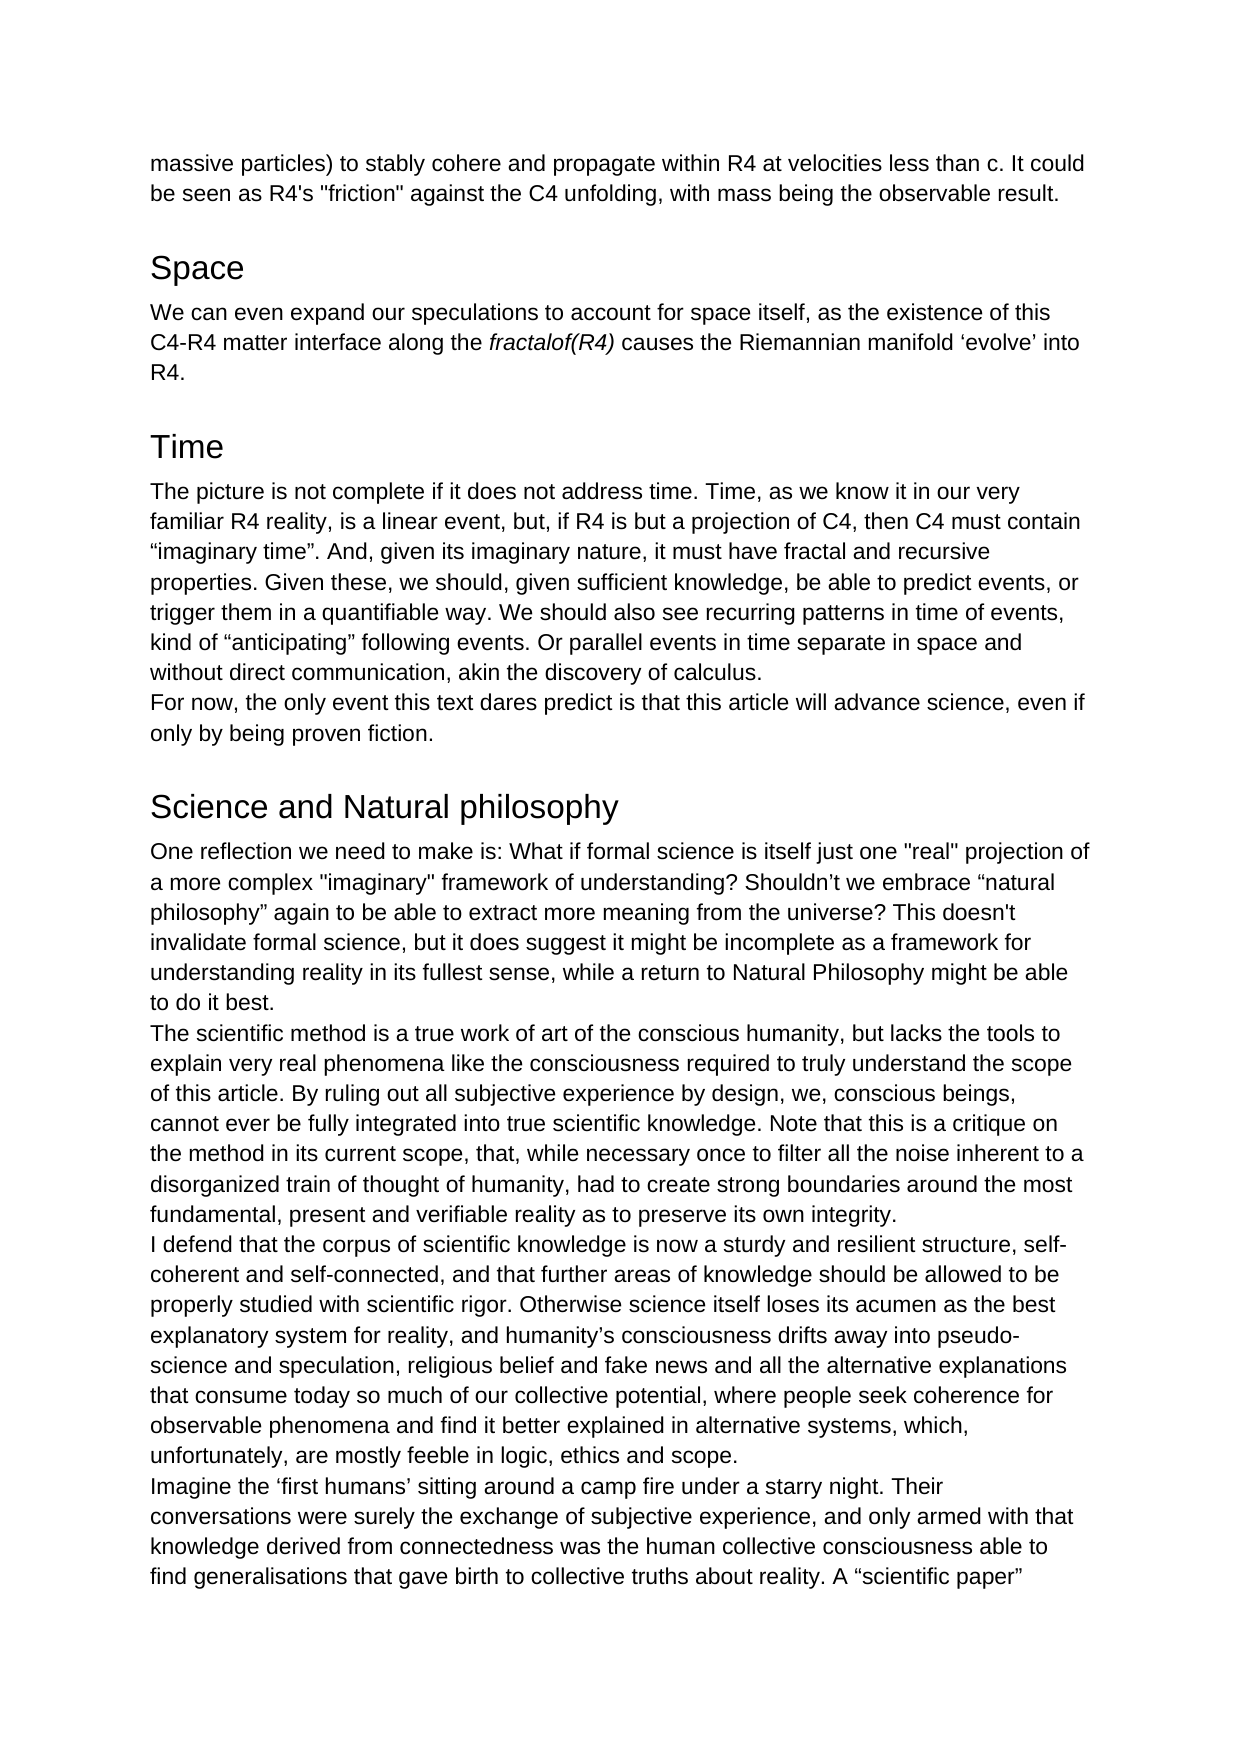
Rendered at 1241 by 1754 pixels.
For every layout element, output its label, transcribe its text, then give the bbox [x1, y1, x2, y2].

text We can even expand our speculations to account for space itself, as the existence of this C4-R4 matter interface along the fractalof(R4) causes the Riemannian manifold ‘evolve’ into R4. [150, 299, 1090, 386]
text The picture is not complete if it does not address time. Time, as we know it in our very familiar R4 reality, is a linear event, but, if R4 is but a projection of C4, then C4 must contain “imaginary time”. And, given its imaginary nature, it must have fractal and recursive properties. Given these, we should, given sufficient knowledge, be able to predict events, or trigger them in a quantifiable way. We should also see recurring patterns in time of events, kind of “anticipating” following events. Or parallel events in time separate in space and without direct communication, akin the discovery of calculus. [150, 478, 1090, 686]
text The scientific method is a true work of art of the conscious humanity, but lacks the tools to explain very real phenomena like the consciousness required to truly understand the scope of this article. By ruling out all subjective experience by design, we, conscious beings, cannot ever be fully integrated into true scientific knowledge. Note that this is a critique on the method in its current scope, that, while necessary once to filter all the noise inherent to a disorganized train of thought of humanity, had to create strong boundaries around the most fundamental, present and verifiable reality as to preserve its own integrity. [150, 1019, 1090, 1227]
subtitle Space [150, 248, 1090, 286]
text I defend that the corpus of scientific knowledge is now a sturdy and resilient structure, self-coherent and self-connected, and that further areas of knowledge should be allowed to be properly studied with scientific rigor. Otherwise science itself loses its acumen as the best explanatory system for reality, and humanity’s consciousness drifts away into pseudo-science and speculation, religious belief and fake news and all the alternative explanations that consume today so much of our collective potential, where people seek coherence for observable phenomena and find it better explained in alternative systems, which, unfortunately, are mostly feeble in logic, ethics and scope. [150, 1231, 1090, 1469]
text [150, 150, 1090, 207]
subtitle Science and Natural philosophy [150, 787, 1090, 826]
subtitle Time [150, 427, 1090, 465]
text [150, 1473, 1090, 1589]
text One reflection we need to make is: What if formal science is itself just one "real" projection of a more complex "imaginary" framework of understanding? Shouldn’t we embrace “natural philosophy” again to be able to extract more meaning from the universe? This doesn't invalidate formal science, but it does suggest it might be incomplete as a framework for understanding reality in its fullest sense, while a return to Natural Philosophy might be able to do it best. [150, 838, 1090, 1016]
text For now, the only event this text dares predict is that this article will advance science, even if only by being proven fiction. [150, 689, 1090, 746]
